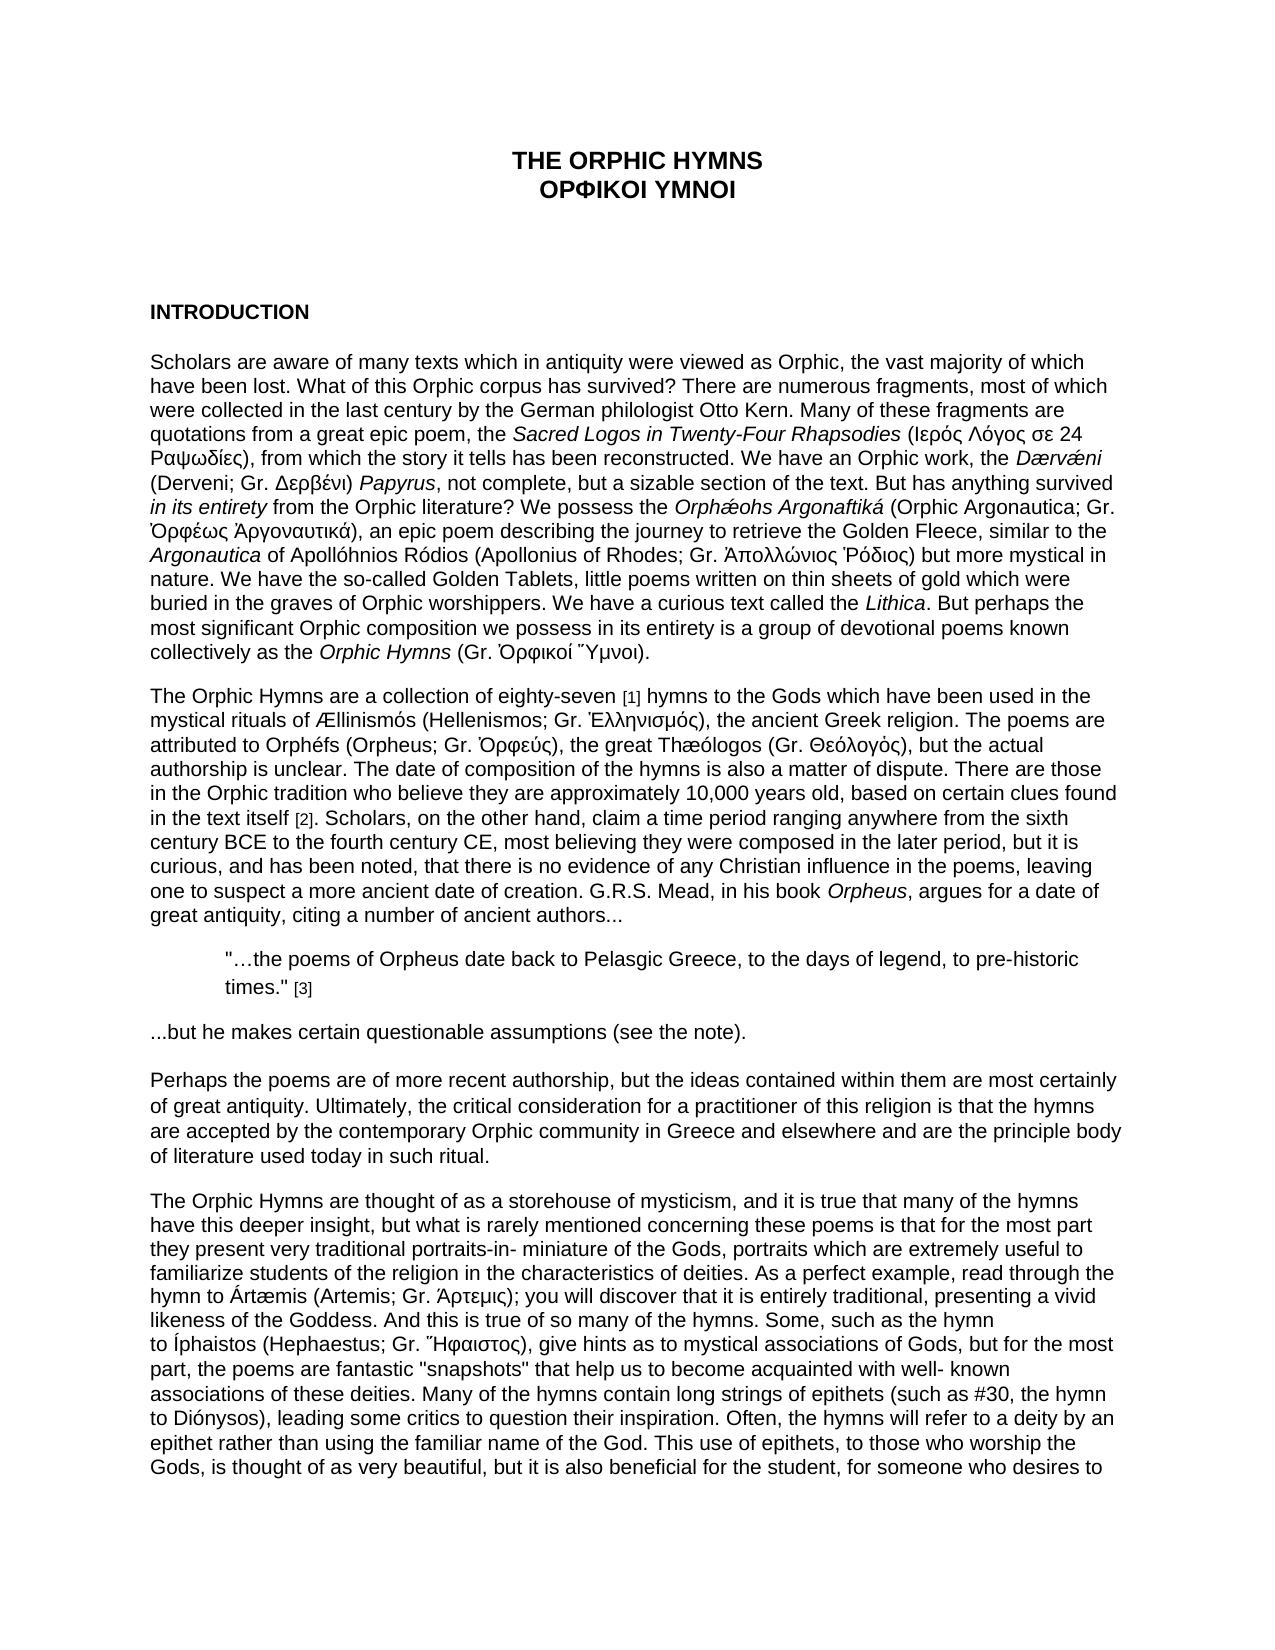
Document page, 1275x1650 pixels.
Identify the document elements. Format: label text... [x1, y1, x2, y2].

text INTRODUCTION [150, 300, 1125, 324]
text Perhaps the poems are of more recent authorship, but the ideas contained within them are most certainly of great antiquity. Ultimately, the critical consideration for a practitioner of this religion is that the hymns are accepted by the contemporary Orphic community in Greece and elsewhere and are the principle body of literature used today in such ritual. [150, 1068, 1123, 1168]
text "…the poems of Orpheus date back to Pelasgic Greece, to the days of legend, to pre-historic times." [3] [225, 947, 1081, 999]
text THE ORPHIC HYMNS [150, 146, 1125, 175]
text ΟΡΦΙΚΟΙ ΥΜΝΟΙ [150, 175, 1125, 203]
text to Íphaistos (Hephaestus; Gr. Ἥφαιστος), give hints as to mystical associations of Gods, but for the most part, the poems are fantastic "snapshots" that help us to become acquainted with well- known associations of these deities. Many of the hymns contain long strings of epithets (such as #30, the hymn to Diónysos), leading some critics to question their inspiration. Often, the hymns will refer to a deity by an epithet rather than using the familiar name of the God. This use of epithets, to those who worship the Gods, is thought of as very beautiful, but it is also beneficial for the student, for someone who desires to [150, 1332, 1117, 1479]
text Scholars are aware of many texts which in antiquity were viewed as Orphic, the vast majority of which have been lost. What of this Orphic corpus has survived? There are numerous fragments, most of which were collected in the last century by the German philologist Otto Kern. Many of these fragments are quotations from a great epic poem, the Sacred Logos in Twenty-Four Rhapsodies (Ιερός Λόγος σε 24 Ραψωδίες), from which the story it tells has been reconstructed. We have an Orphic work, the Dærvǽni (Derveni; Gr. Δερβένι) Papyrus, not complete, but a sizable section of the text. But has anything survived in its entirety from the Orphic literature? We possess the Orphǽohs Argonaftiká (Orphic Argonautica; Gr. Ὀρφέως Ἀργοναυτικά), an epic poem describing the journey to retrieve the Golden Fleece, similar to the Argonautica of Apollóhnios Ródios (Apollonius of Rhodes; Gr. Ἀπολλώνιος Ῥόδιος) but more mystical in nature. We have the so-called Golden Tablets, little poems written on thin sheets of gold which were buried in the graves of Orphic worshippers. We have a curious text called the Lithica. But perhaps the most significant Orphic composition we possess in its entirety is a group of devotional poems known collectively as the Orphic Hymns (Gr. Ὀρφικοί Ὕμνοι). [150, 349, 1117, 663]
text The Orphic Hymns are thought of as a storehouse of mysticism, and it is true that many of the hymns have this deeper insight, but what is rarely mentioned concerning these poems is that for the most part they present very traditional portraits-in- miniature of the Gods, portraits which are extremely useful to familiarize students of the religion in the characteristics of deities. As a perfect example, read through the hymn to Ártæmis (Artemis; Gr. Άρτεμις); you will discover that it is entirely traditional, presenting a vivid likeness of the Goddess. And this is true of so many of the hymns. Some, such as the hymn [150, 1188, 1117, 1332]
text The Orphic Hymns are a collection of eighty-seven [1] hymns to the Gods which have been used in the mystical rituals of Ællinismόs (Hellenismos; Gr. Ἑλληνισμός), the ancient Greek religion. The poems are attributed to Orphéfs (Orpheus; Gr. Ὀρφεύς), the great Thæólogos (Gr. Θεόλογὁς), but the actual authorship is unclear. The date of composition of the hymns is also a matter of dispute. There are those in the Orphic tradition who believe they are approximately 10,000 years old, based on certain clues found in the text itself [2]. Scholars, on the other hand, claim a time period ranging anywhere from the sixth century BCE to the fourth century CE, most believing they were composed in the later period, but it is curious, and has been noted, that there is no evidence of any Christian influence in the poems, leaving one to suspect a more ancient date of creation. G.R.S. Mead, in his book Orpheus, argues for a date of great antiquity, citing a number of ancient authors... [150, 684, 1119, 927]
text ...but he makes certain questionable assumptions (see the note). [150, 1019, 1125, 1043]
